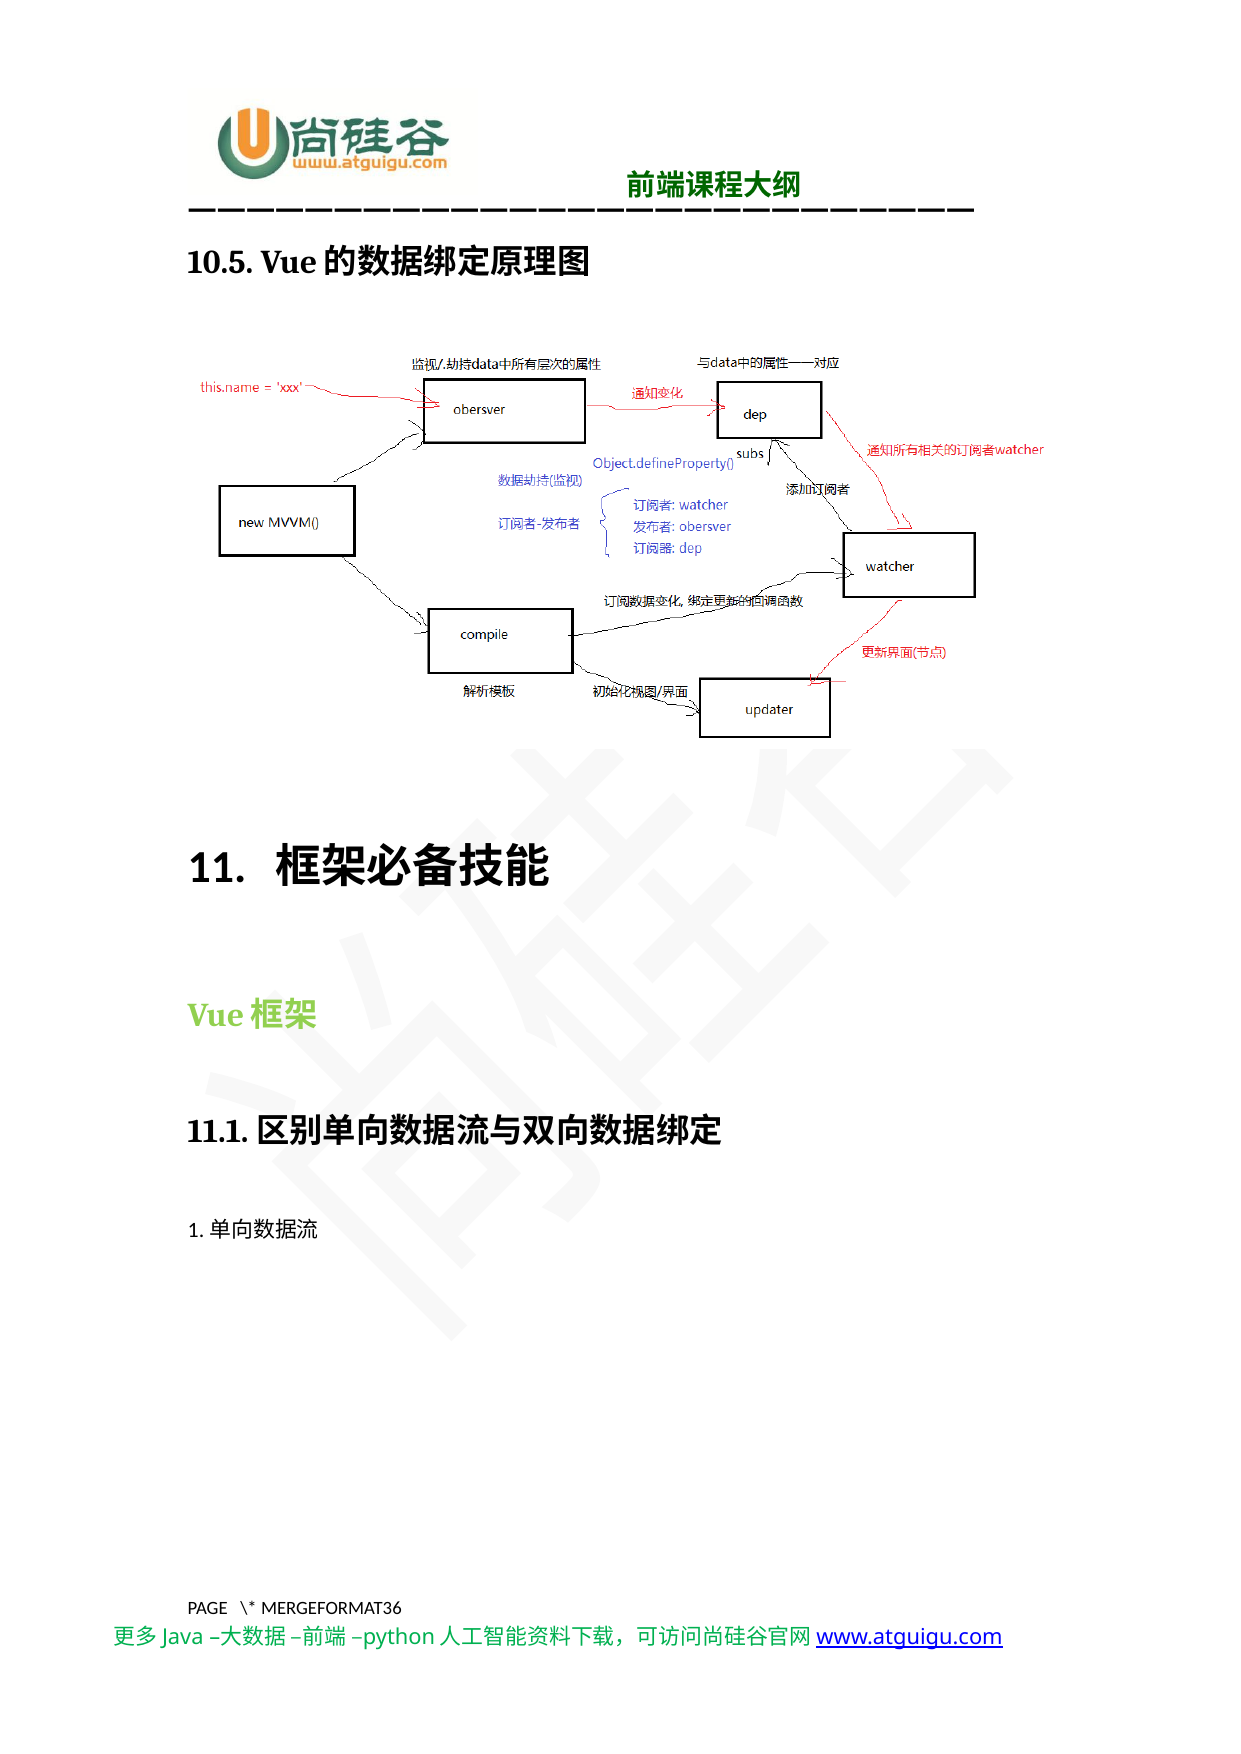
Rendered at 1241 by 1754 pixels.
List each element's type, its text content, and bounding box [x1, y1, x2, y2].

subtitle 框架必备技能 [187, 814, 1053, 911]
list 单向数据流 [187, 1211, 1053, 1244]
subtitle Vue的数据绑定原理图 [187, 227, 1053, 292]
picture [187, 88, 479, 195]
picture [187, 342, 1052, 749]
subtitle 区别单向数据流与双向数据绑定 [187, 1095, 1053, 1160]
subtitle Vue框架 [187, 979, 1053, 1044]
